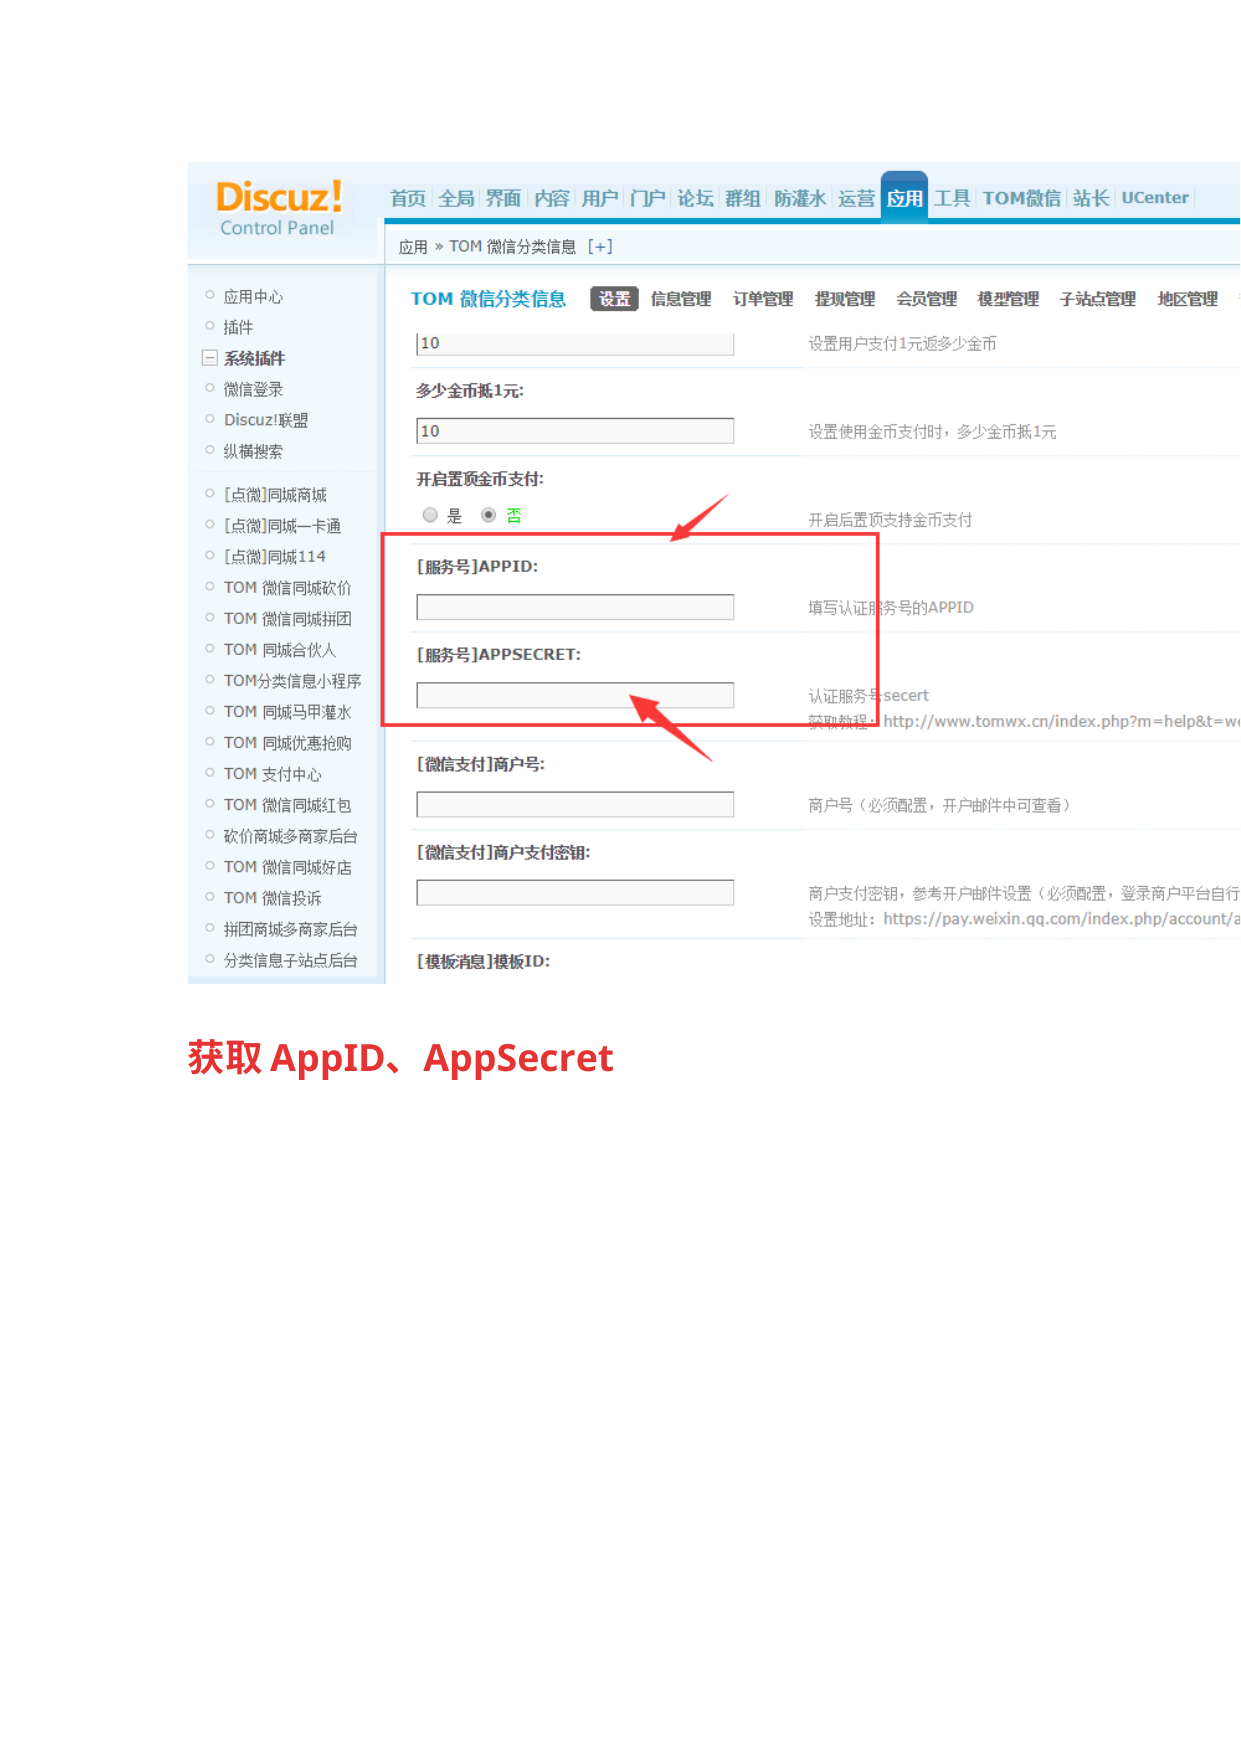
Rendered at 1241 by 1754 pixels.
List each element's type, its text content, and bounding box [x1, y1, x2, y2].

text 获取AppID、AppSecret [187, 1023, 1053, 1088]
picture [187, 162, 1241, 984]
